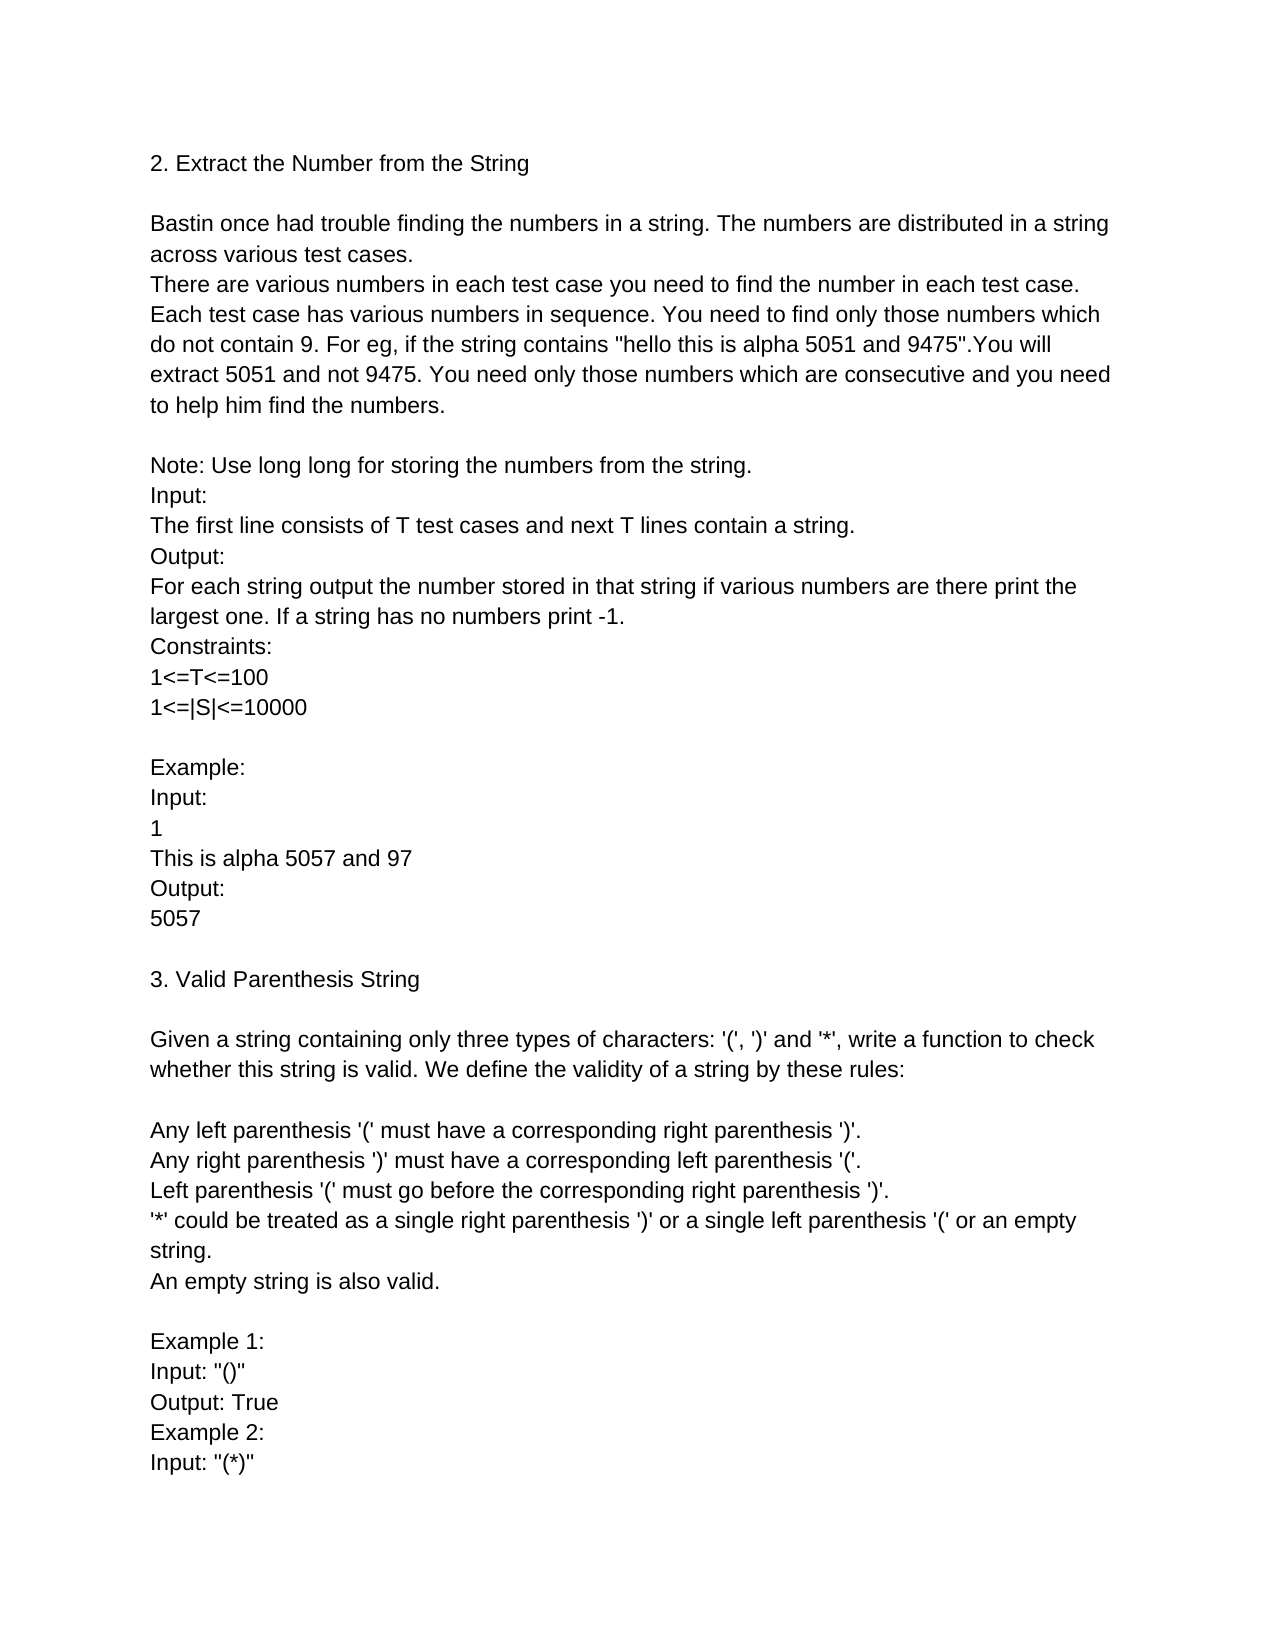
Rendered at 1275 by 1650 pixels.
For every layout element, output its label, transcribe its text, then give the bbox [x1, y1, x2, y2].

text Note: Use long long for storing the numbers from the string. [150, 452, 1125, 478]
text For each string output the number stored in that string if various numbers are there print the largest one. If a string has no numbers print -1. [150, 573, 1125, 629]
text Bastin once had trouble finding the numbers in a string. The numbers are distributed in a string across various test cases. [150, 210, 1125, 267]
text 1<=T<=100 [150, 663, 1125, 690]
text Example: [150, 754, 1125, 781]
text Output: [150, 875, 1125, 901]
text Given a string containing only three types of characters: '(', ')' and '*', write a function to check whether this string is valid. We define the validity of a string by these rules: [150, 1026, 1125, 1083]
text 3. Valid Parenthesis String [150, 966, 1125, 992]
text 1<=|S|<=10000 [150, 694, 1125, 720]
text Any right parenthesis ')' must have a corresponding left parenthesis '('. [150, 1147, 1125, 1173]
text 1 [150, 814, 1125, 841]
text Output: True [150, 1388, 1125, 1415]
text Output: [150, 543, 1125, 569]
text Input: [150, 784, 1125, 811]
text Input: "()" [150, 1358, 1125, 1385]
text This is alpha 5057 and 97 [150, 845, 1125, 871]
text Input: "(*)" [150, 1449, 1125, 1475]
text Example 1: [150, 1328, 1125, 1354]
text The first line consists of T test cases and next T lines contain a string. [150, 512, 1125, 539]
text Left parenthesis '(' must go before the corresponding right parenthesis ')'. [150, 1177, 1125, 1203]
text An empty string is also valid. [150, 1268, 1125, 1294]
text Any left parenthesis '(' must have a corresponding right parenthesis ')'. [150, 1117, 1125, 1143]
text There are various numbers in each test case you need to find the number in each test case. Each test case has various numbers in sequence. You need to find only those numbers which do not contain 9. For eg, if the string contains "hello this is alpha 5051 and 9475".You will extract 5051 and not 9475. You need only those numbers which are consecutive and you need to help him find the numbers. [150, 271, 1125, 418]
text 5057 [150, 905, 1125, 932]
text 2. Extract the Number from the String [150, 150, 1125, 176]
text Constraints: [150, 633, 1125, 660]
text Input: [150, 482, 1125, 509]
text '*' could be treated as a single right parenthesis ')' or a single left parenthesis '(' or an empty string. [150, 1207, 1125, 1264]
text Example 2: [150, 1419, 1125, 1445]
